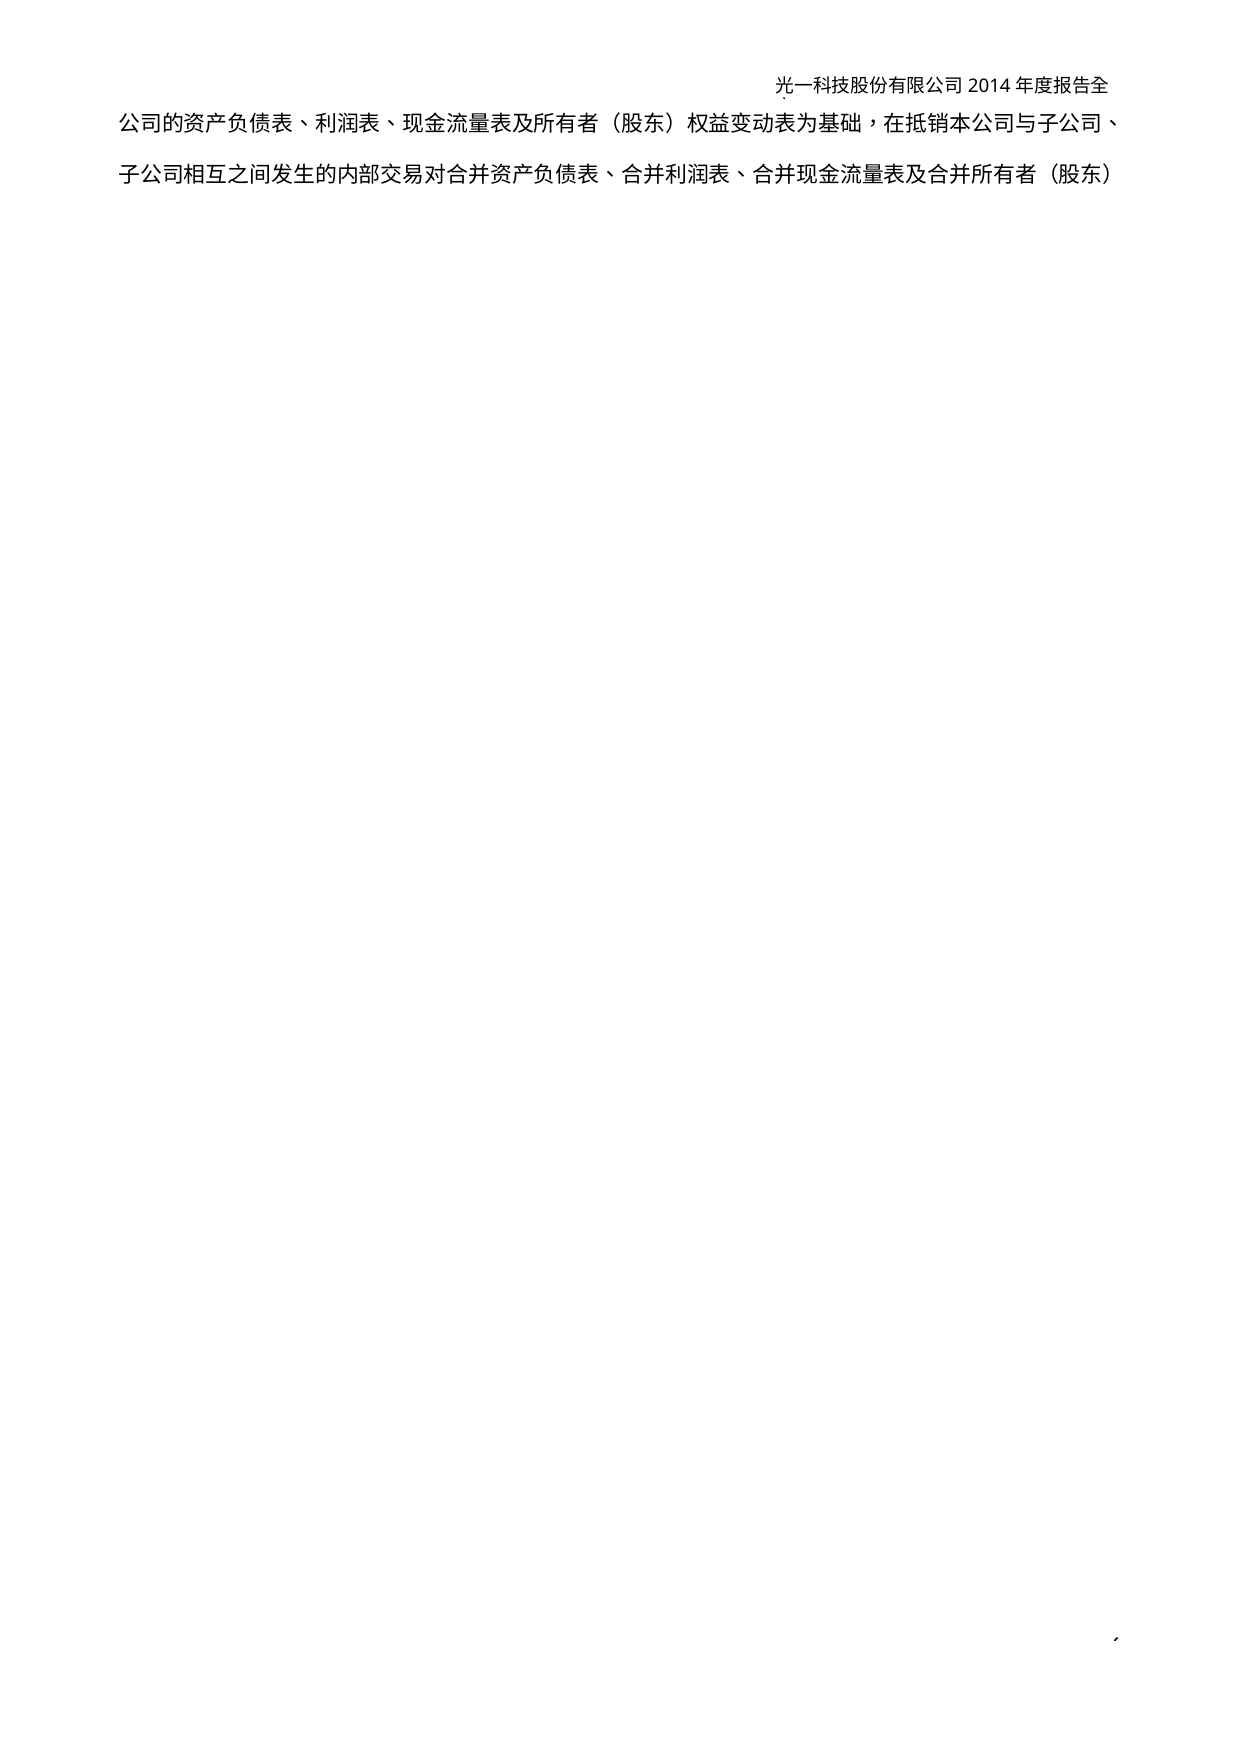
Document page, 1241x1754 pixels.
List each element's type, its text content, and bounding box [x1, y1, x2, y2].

text 公司的资产负债表、利润表、现金流量表及所有者（股东）权益变动表为基础，在抵销本公司与子公司、 子公司相互之间发生的内部交易对合并资产负债表、合并利润表、合并现金流量表及合并所有者（股东） [118, 108, 1126, 189]
